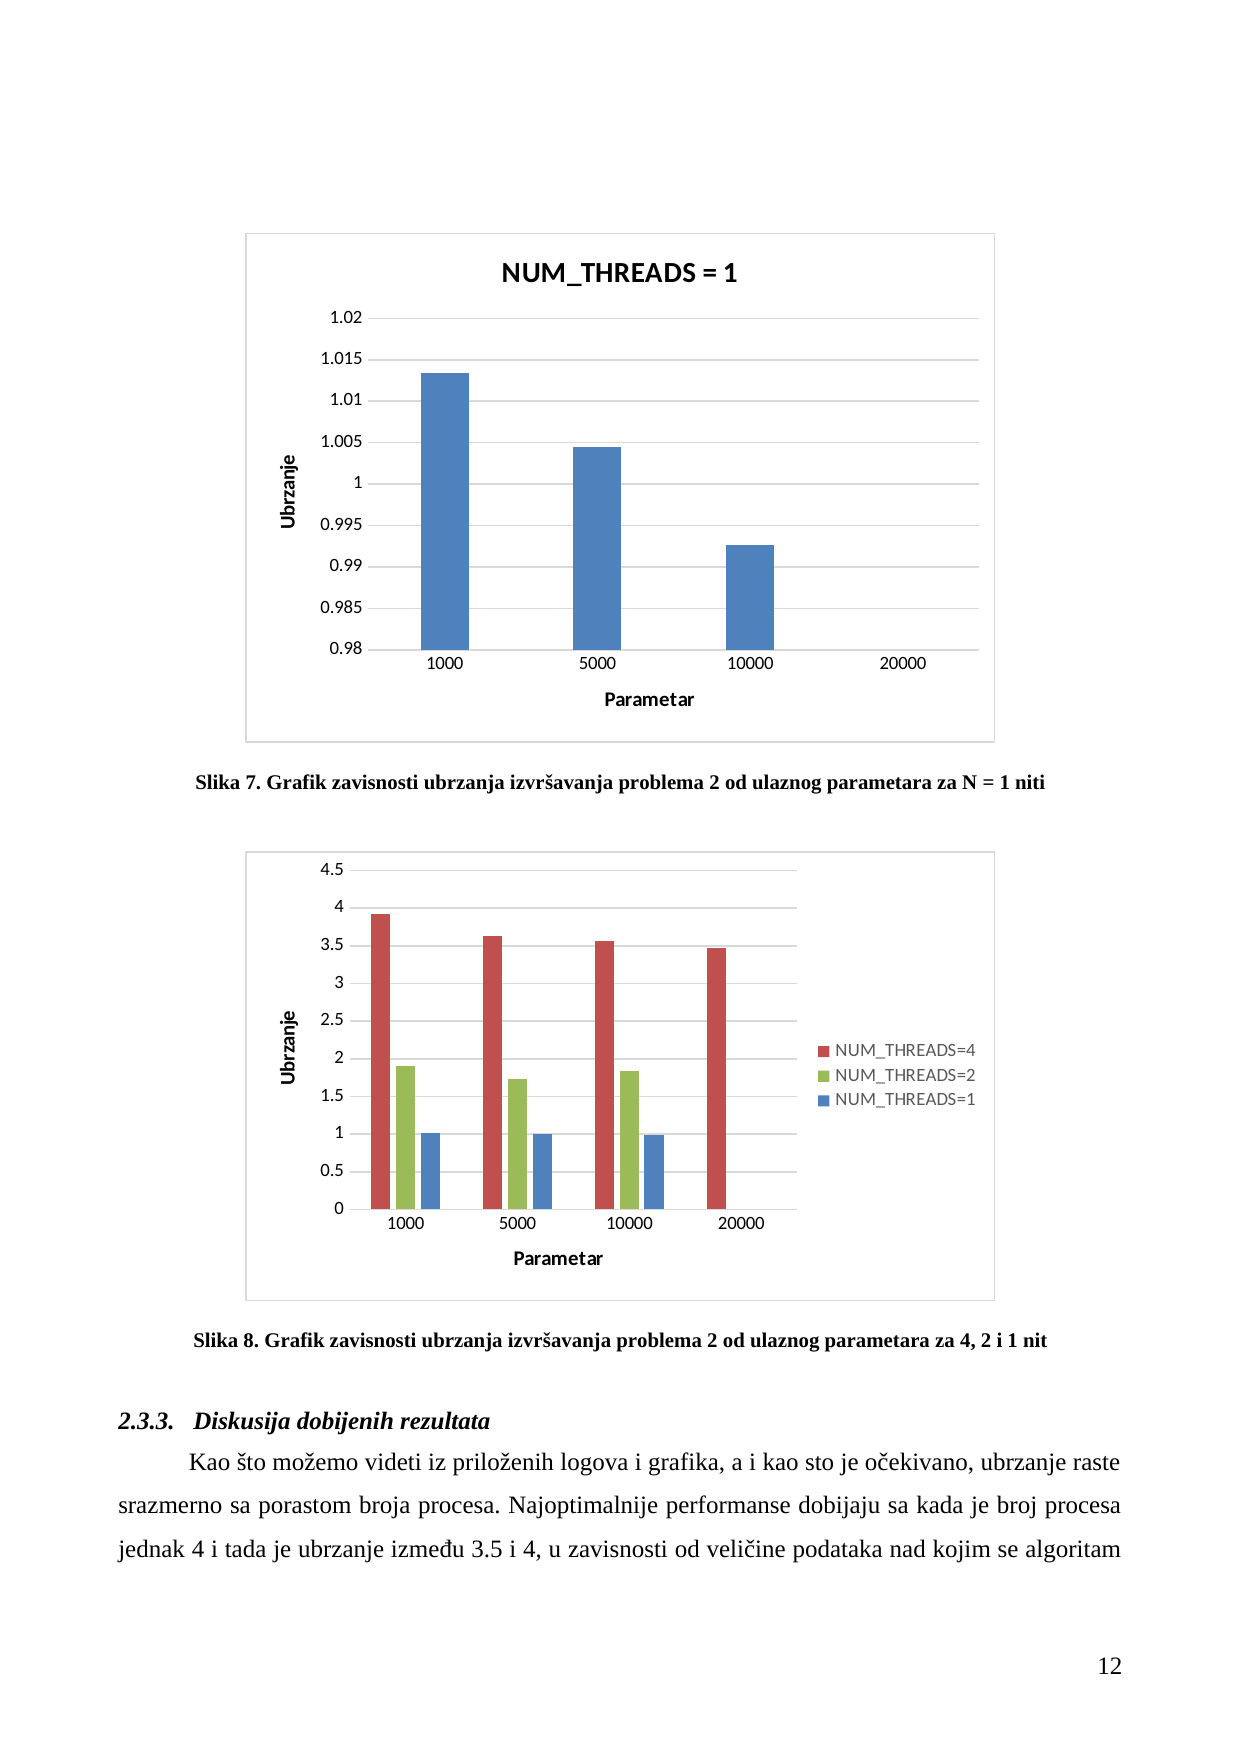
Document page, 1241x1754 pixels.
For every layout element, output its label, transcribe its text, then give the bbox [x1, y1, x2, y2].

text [118, 1447, 1122, 1562]
text Slika 8. Grafik zavisnosti ubrzanja izvršavanja problema 2 od ulaznog parametara za 4, 2 i 1 nit [118, 1328, 1122, 1352]
text Slika 7. Grafik zavisnosti ubrzanja izvršavanja problema 2 od ulaznog parametara za N = 1 niti [118, 770, 1122, 794]
text Diskusija dobijenih rezultata [118, 1406, 1122, 1435]
